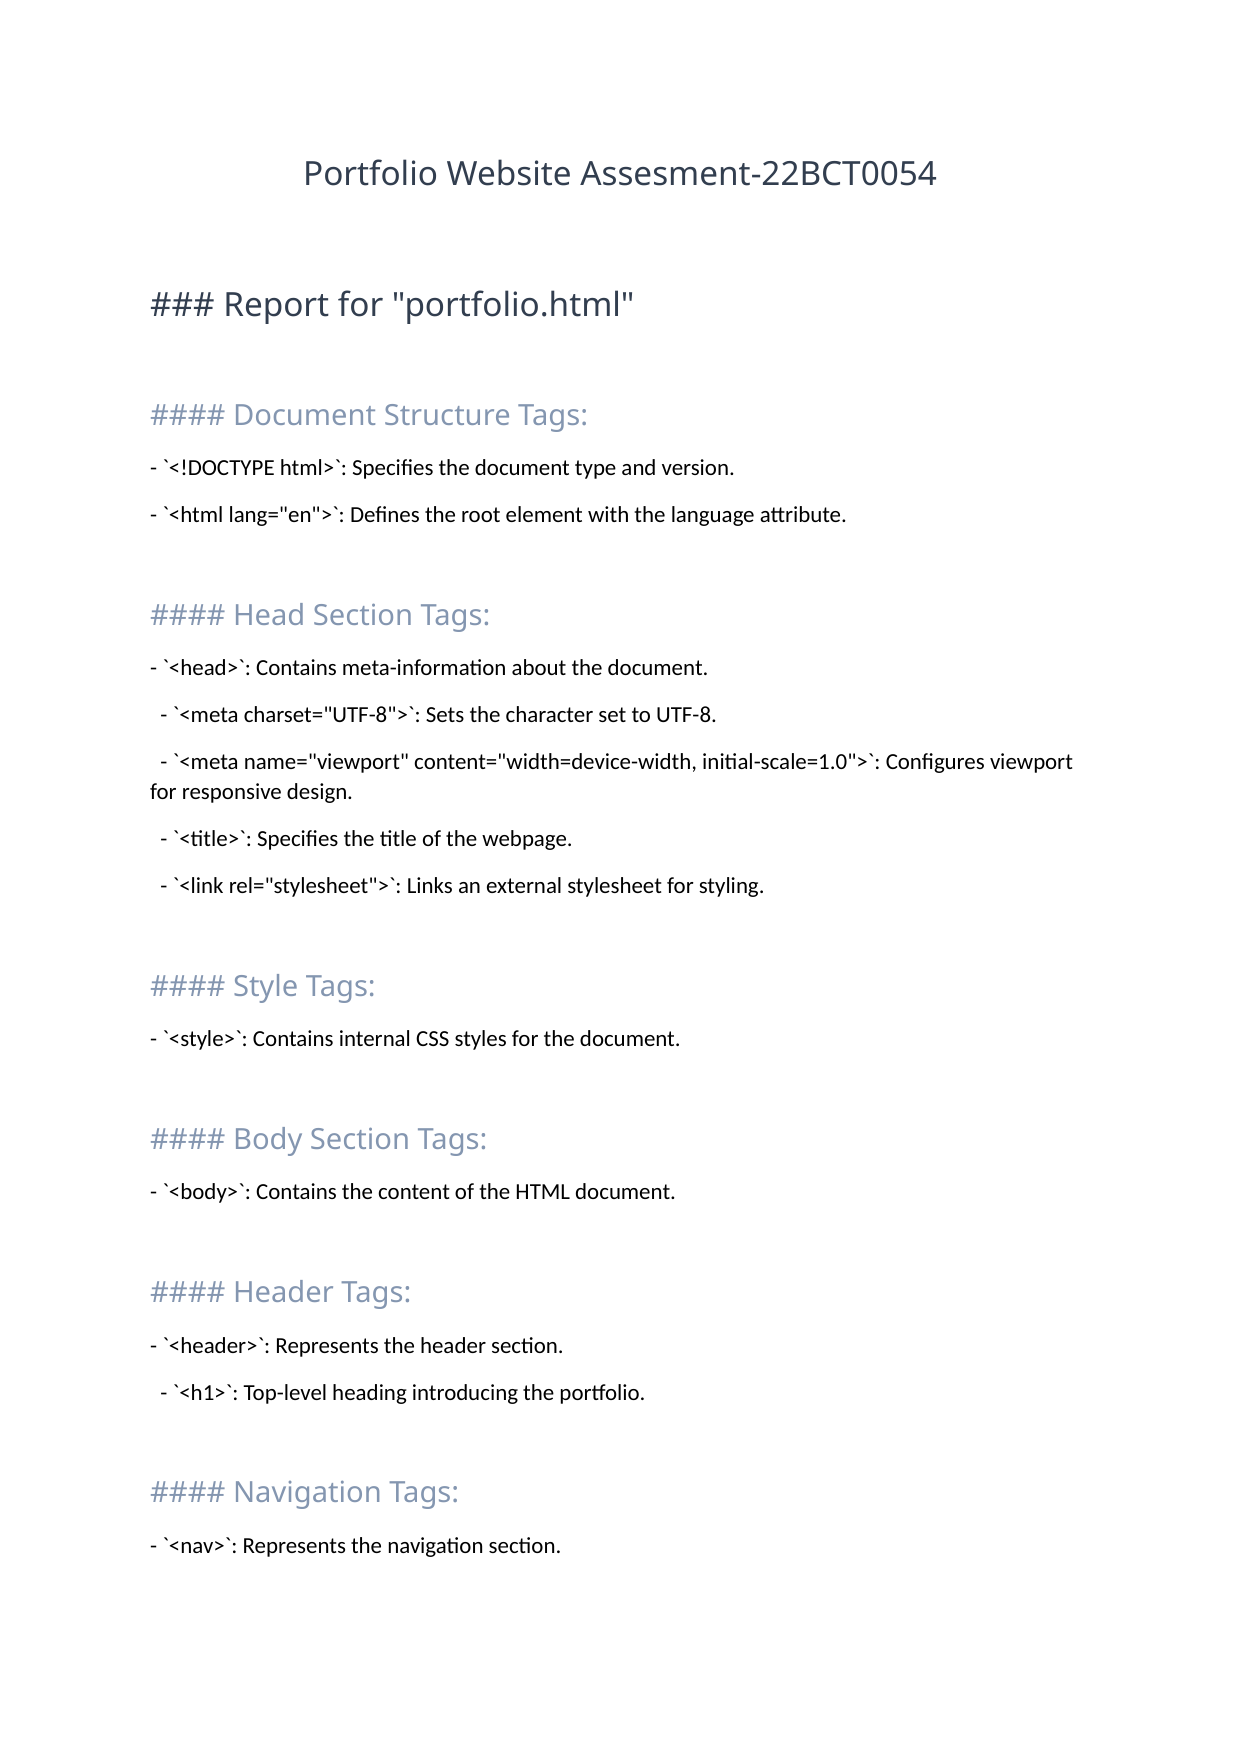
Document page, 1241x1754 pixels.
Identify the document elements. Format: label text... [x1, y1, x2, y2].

text Portfolio Website Assesment-22BCT0054 [150, 150, 1090, 195]
text #### Style Tags: [150, 965, 1090, 1004]
text - `<nav>`: Represents the navigation section. [150, 1531, 1090, 1559]
text - `<body>`: Contains the content of the HTML document. [150, 1177, 1090, 1206]
text ### Report for "portfolio.html" [150, 281, 1090, 327]
text - `<meta name="viewport" content="width=device-width, initial-scale=1.0">`: Configures viewport for responsive design. [150, 747, 1090, 805]
text #### Navigation Tags: [150, 1471, 1090, 1511]
text - `<style>`: Contains internal CSS styles for the document. [150, 1024, 1090, 1052]
text - `<title>`: Specifies the title of the webpage. [150, 824, 1090, 852]
text #### Body Section Tags: [150, 1118, 1090, 1158]
text - `<head>`: Contains meta-information about the document. [150, 653, 1090, 681]
text - `<meta charset="UTF-8">`: Sets the character set to UTF-8. [150, 700, 1090, 728]
text - `<link rel="stylesheet">`: Links an external stylesheet for styling. [150, 871, 1090, 899]
text #### Head Section Tags: [150, 594, 1090, 633]
text - `<h1>`: Top-level heading introducing the portfolio. [150, 1378, 1090, 1406]
text - `<!DOCTYPE html>`: Specifies the document type and version. [150, 453, 1090, 481]
text #### Header Tags: [150, 1271, 1090, 1311]
text - `<html lang="en">`: Defines the root element with the language attribute. [150, 500, 1090, 528]
text #### Document Structure Tags: [150, 394, 1090, 433]
text - `<header>`: Represents the header section. [150, 1331, 1090, 1359]
